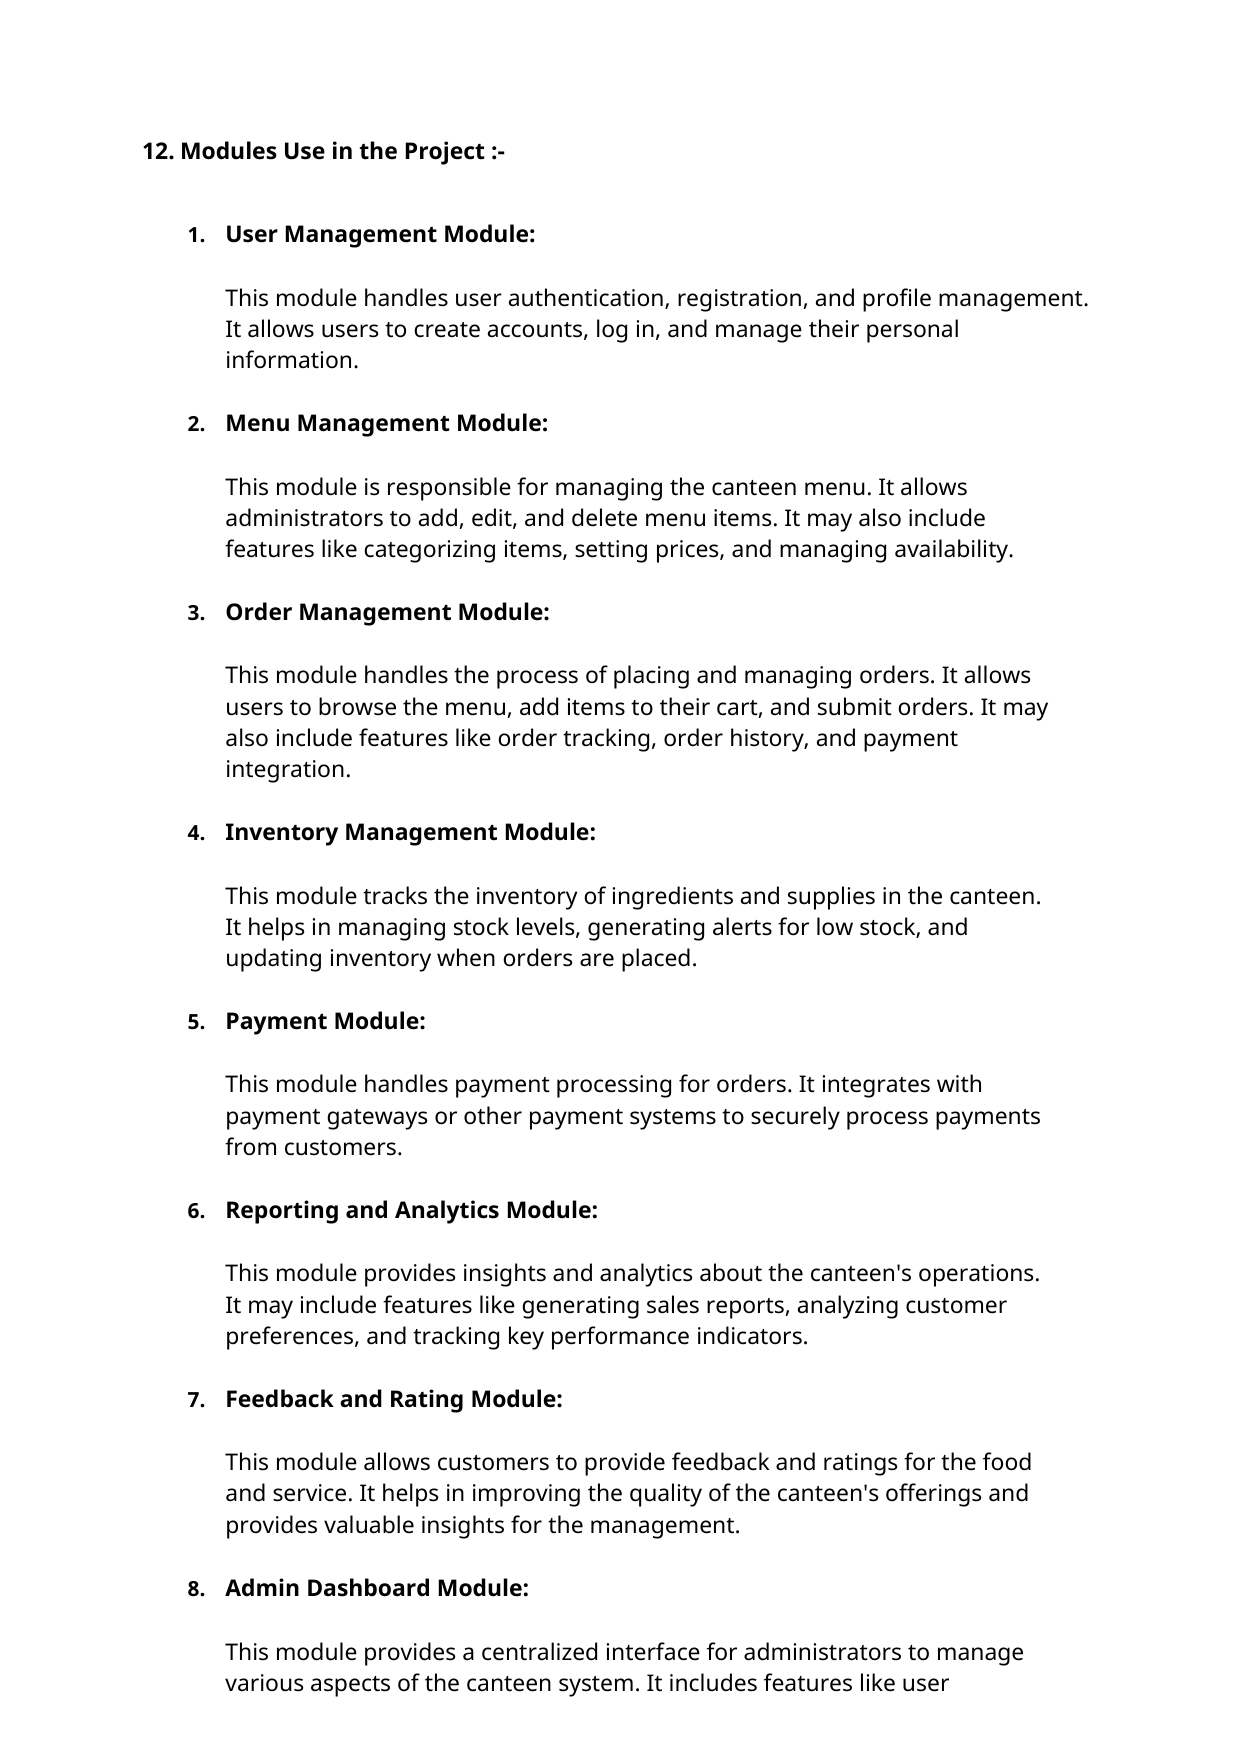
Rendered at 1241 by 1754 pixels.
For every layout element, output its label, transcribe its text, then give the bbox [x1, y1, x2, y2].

text This module is responsible for managing the canteen menu. It allows administrators to add, edit, and delete menu items. It may also include features like categorizing items, setting prices, and managing availability. [225, 471, 1071, 564]
subtitle Admin Dashboard Module: [187, 1572, 1130, 1603]
subtitle Payment Module: [187, 1005, 1130, 1036]
subtitle Menu Management Module: [187, 407, 1130, 438]
text This module provides insights and analytics about the canteen's operations. It may include features like generating sales reports, analyzing customer preferences, and tracking key performance indicators. [225, 1257, 1047, 1351]
text This module tracks the inventory of ingredients and supplies in the canteen. It helps in managing stock levels, generating alerts for low stock, and updating inventory when orders are placed. [225, 879, 1051, 973]
subtitle Modules Use in the Project :- [142, 135, 1130, 167]
list User Management Module: [187, 218, 1130, 249]
subtitle Feedback and Rating Module: [187, 1383, 1130, 1414]
subtitle Inventory Management Module: [187, 816, 1130, 847]
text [225, 1636, 1088, 1698]
subtitle Order Management Module: [187, 596, 1130, 627]
text This module handles user authentication, registration, and profile management. It allows users to create accounts, log in, and manage their personal information. [225, 282, 1091, 376]
text This module handles the process of placing and managing orders. It allows users to browse the menu, add items to their cart, and submit orders. It may also include features like order tracking, order history, and payment integration. [225, 659, 1076, 784]
subtitle Reporting and Analytics Module: [187, 1194, 1130, 1226]
text This module allows customers to provide feedback and ratings for the food and service. It helps in improving the quality of the canteen's offerings and provides valuable insights for the management. [225, 1446, 1068, 1540]
text This module handles payment processing for orders. It integrates with payment gateways or other payment systems to securely process payments from customers. [225, 1068, 1065, 1162]
